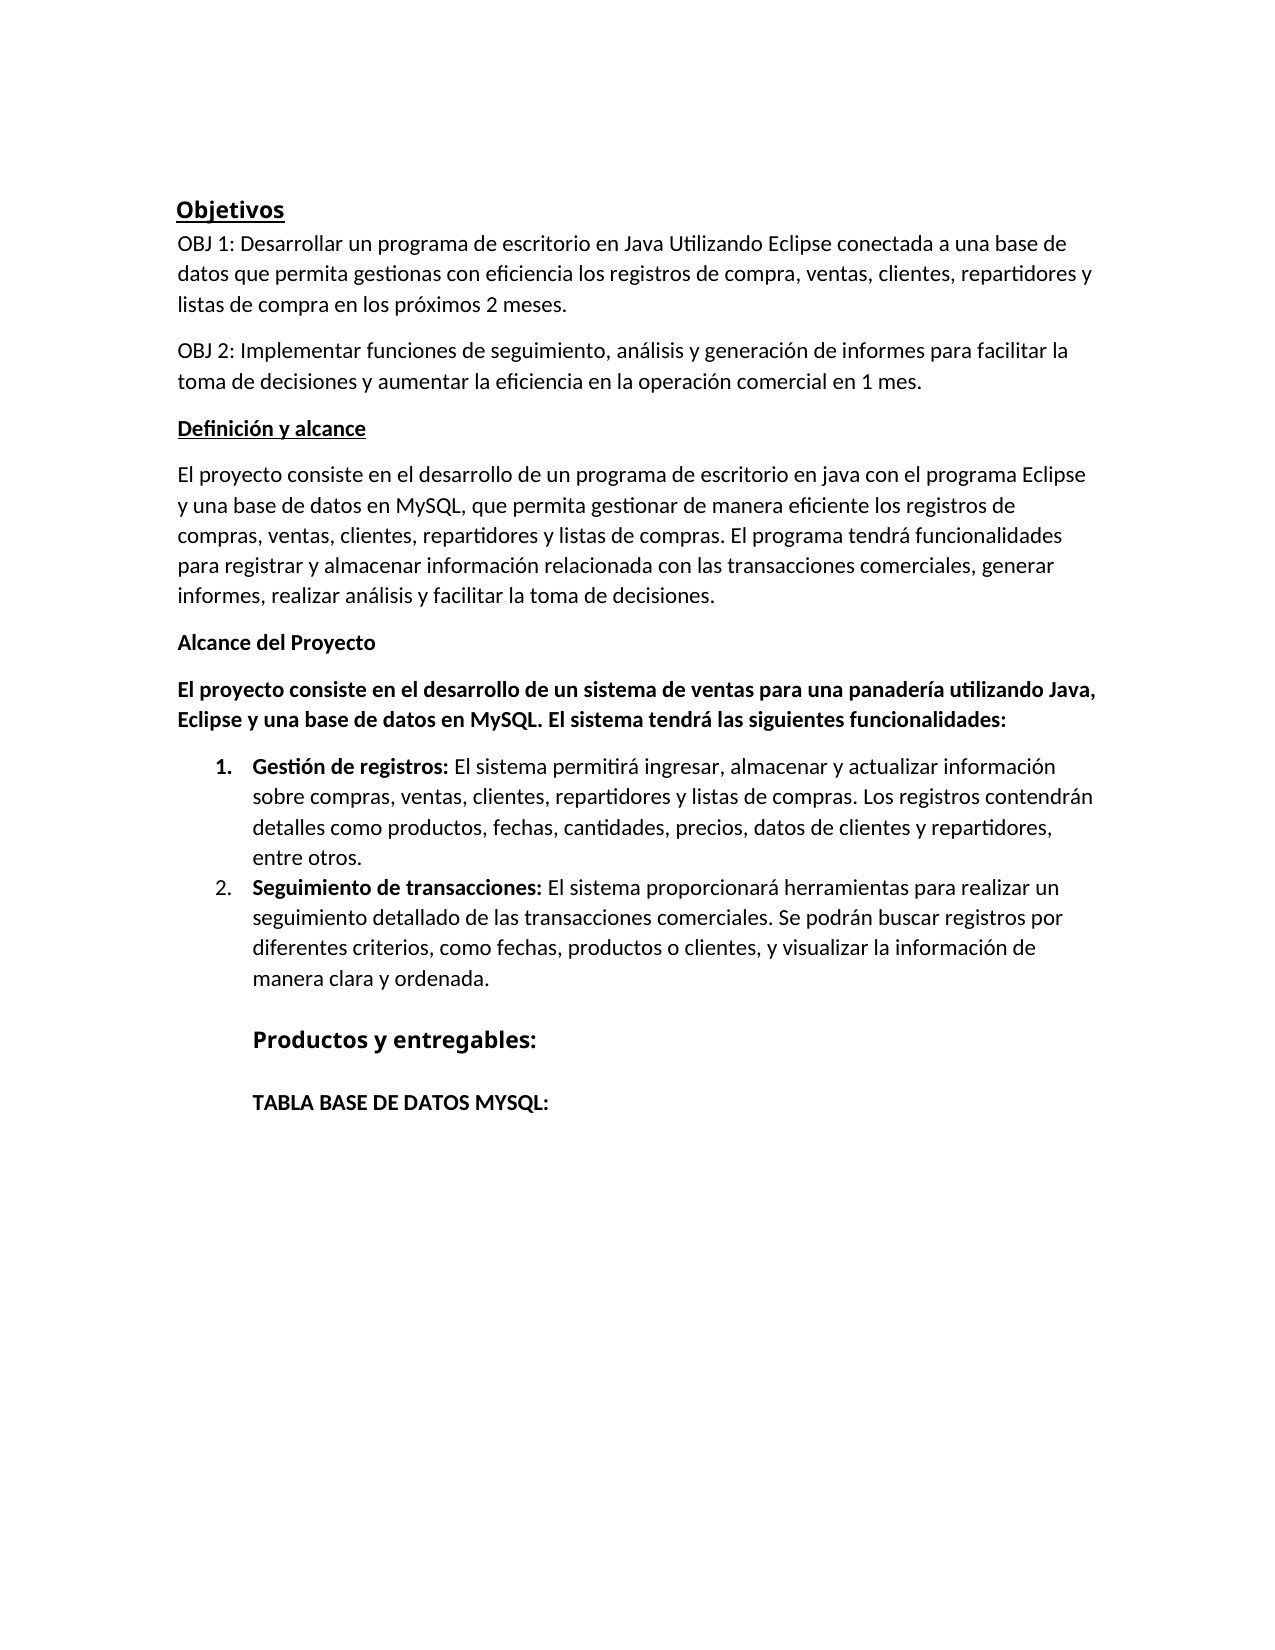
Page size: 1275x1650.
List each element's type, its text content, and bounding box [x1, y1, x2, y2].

list Gestión de registros: El sistema permitirá ingresar, almacenar y actualizar información sobre compras, ventas, clientes, repartidores y listas de compras. Los registros contendrán detalles como productos, fechas, cantidades, precios, datos de clientes y repartidores, entre otros. [215, 752, 1098, 871]
list Seguimiento de transacciones: El sistema proporcionará herramientas para realizar un seguimiento detallado de las transacciones comerciales. Se podrán buscar registros por diferentes criterios, como fechas, productos o clientes, y visualizar la información de manera clara y ordenada. Productos y entregables: [215, 873, 1098, 1056]
text El proyecto consiste en el desarrollo de un sistema de ventas para una panadería utilizando Java, Eclipse y una base de datos en MySQL. El sistema tendrá las siguientes funcionalidades: [177, 675, 1098, 733]
text Definición y alcance [177, 414, 1098, 442]
subtitle Objetivos [176, 194, 1098, 226]
text Alcance del Proyecto [177, 628, 1098, 656]
text OBJ 1: Desarrollar un programa de escritorio en Java Utilizando Eclipse conectada a una base de datos que permita gestionas con eficiencia los registros de compra, ventas, clientes, repartidores y listas de compra en los próximos 2 meses. [177, 229, 1098, 318]
text El proyecto consiste en el desarrollo de un programa de escritorio en java con el programa Eclipse y una base de datos en MySQL, que permita gestionar de manera eficiente los registros de compras, ventas, clientes, repartidores y listas de compras. El programa tendrá funcionalidades para registrar y almacenar información relacionada con las transacciones comerciales, generar informes, realizar análisis y facilitar la toma de decisiones. [177, 461, 1098, 609]
text OBJ 2: Implementar funciones de seguimiento, análisis y generación de informes para facilitar la toma de decisiones y aumentar la eficiencia en la operación comercial en 1 mes. [177, 337, 1098, 395]
list TABLA BASE DE DATOS MYSQL: [252, 1088, 1098, 1116]
